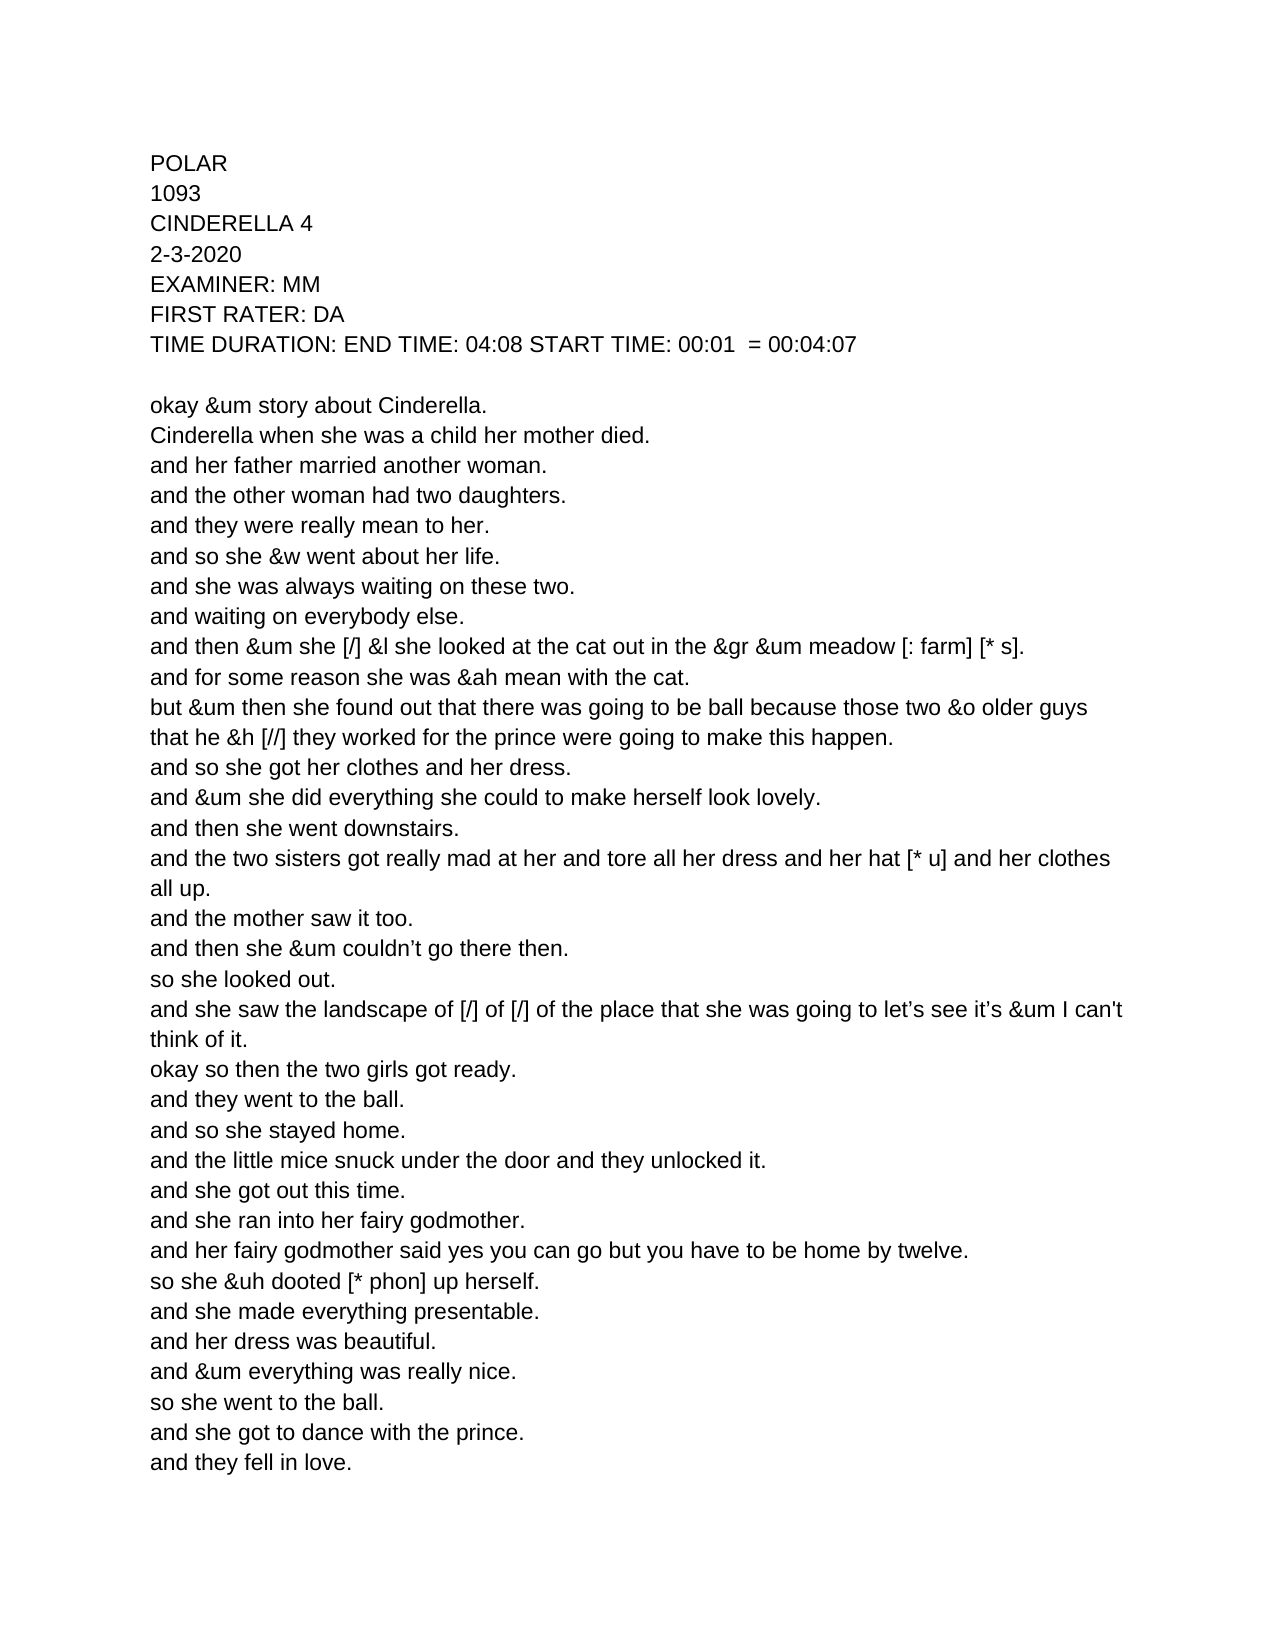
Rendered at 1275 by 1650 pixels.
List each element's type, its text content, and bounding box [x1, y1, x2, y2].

text CINDERELLA 4 [150, 210, 1125, 237]
text so she looked out. [150, 966, 1125, 992]
text so she went to the ball. [150, 1388, 1125, 1415]
text and the mother saw it too. [150, 905, 1125, 932]
text and for some reason she was &ah mean with the cat. [150, 663, 1125, 690]
text and then she went downstairs. [150, 814, 1125, 841]
text and &um she did everything she could to make herself look lovely. [150, 784, 1125, 811]
text and they were really mean to her. [150, 512, 1125, 539]
text EXAMINER: MM [150, 271, 1125, 297]
text and she got to dance with the prince. [150, 1419, 1125, 1445]
text and the two sisters got really mad at her and tore all her dress and her hat [* u] and her clothes all up. [150, 845, 1125, 901]
text and she got out this time. [150, 1177, 1125, 1203]
text and she ran into her fairy godmother. [150, 1207, 1125, 1234]
text and so she got her clothes and her dress. [150, 754, 1125, 781]
text but &um then she found out that there was going to be ball because those two &o older guys that he &h [//] they worked for the prince were going to make this happen. [150, 694, 1125, 750]
text okay so then the two girls got ready. [150, 1056, 1125, 1083]
text 2-3-2020 [150, 241, 1125, 267]
text and her father married another woman. [150, 452, 1125, 478]
text and they fell in love. [150, 1449, 1125, 1475]
text POLAR [150, 150, 1125, 176]
text okay &um story about Cinderella. [150, 392, 1125, 418]
text and the little mice snuck under the door and they unlocked it. [150, 1147, 1125, 1173]
text and the other woman had two daughters. [150, 482, 1125, 509]
text FIRST RATER: DA [150, 301, 1125, 327]
text Cinderella when she was a child her mother died. [150, 422, 1125, 448]
text so she &uh dooted [* phon] up herself. [150, 1268, 1125, 1294]
text and they went to the ball. [150, 1086, 1125, 1113]
text and so she stayed home. [150, 1117, 1125, 1143]
text and her fairy godmother said yes you can go but you have to be home by twelve. [150, 1237, 1125, 1264]
text and she was always waiting on these two. [150, 573, 1125, 599]
text and then &um she [/] &l she looked at the cat out in the &gr &um meadow [: farm] [* s]. [150, 633, 1125, 660]
text 1093 [150, 180, 1125, 207]
text and she saw the landscape of [/] of [/] of the place that she was going to let’s see it’s &um I can't think of it. [150, 996, 1125, 1052]
text and her dress was beautiful. [150, 1328, 1125, 1354]
text and she made everything presentable. [150, 1298, 1125, 1324]
text and waiting on everybody else. [150, 603, 1125, 629]
text and so she &w went about her life. [150, 543, 1125, 569]
text and &um everything was really nice. [150, 1358, 1125, 1385]
text TIME DURATION: END TIME: 04:08 START TIME: 00:01 = 00:04:07 [150, 331, 1125, 358]
text and then she &um couldn’t go there then. [150, 935, 1125, 962]
